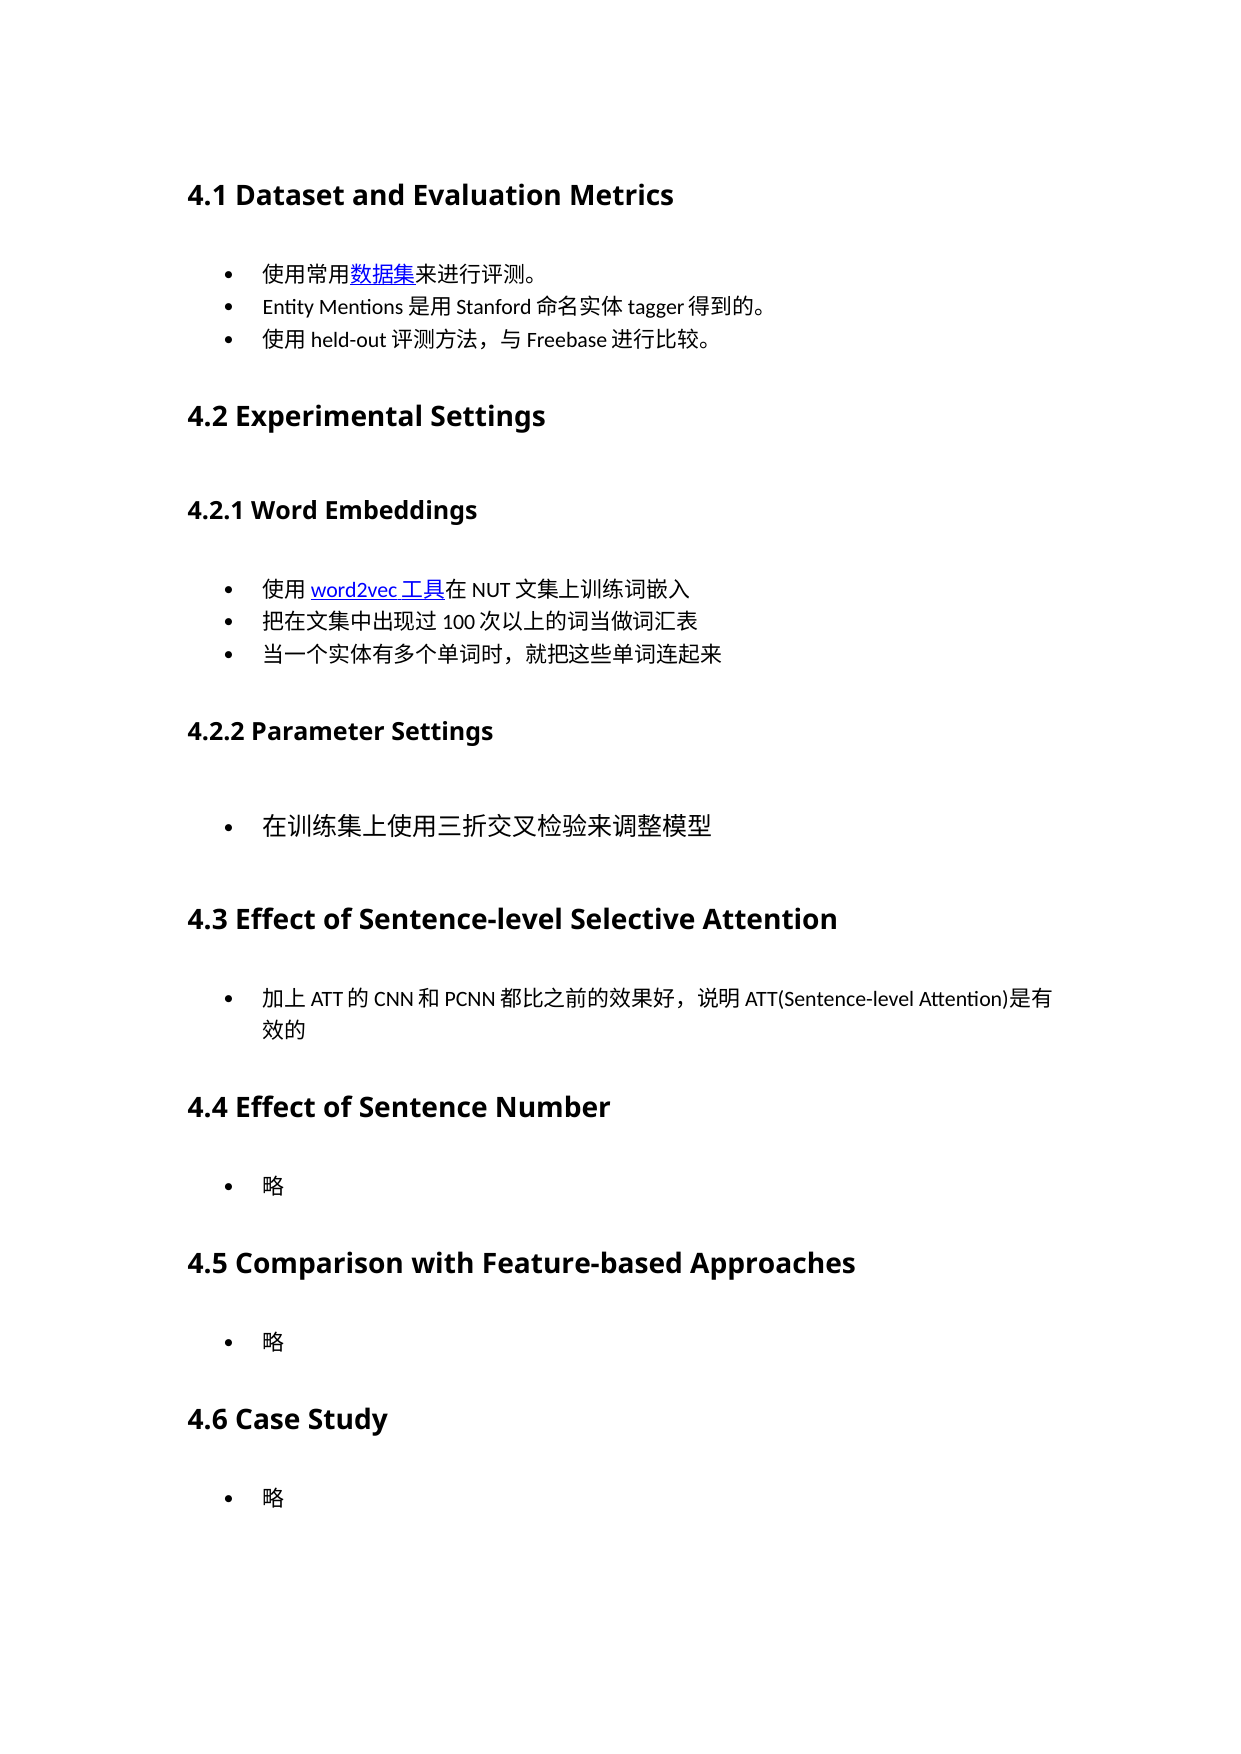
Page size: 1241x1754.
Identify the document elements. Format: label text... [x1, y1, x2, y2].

list 略 [225, 1480, 1053, 1513]
list 在训练集上使用三折交叉检验来调整模型 [225, 792, 1053, 857]
subtitle 4.2.2 Parameter Settings [187, 698, 1053, 763]
subtitle 4.6 Case Study [187, 1386, 1053, 1451]
subtitle 4.1 Dataset and Evaluation Metrics [187, 162, 1053, 227]
subtitle 4.5 Comparison with Feature-based Approaches [187, 1230, 1053, 1295]
list 略 [225, 1324, 1053, 1357]
list 使用word2vec工具在NUT文集上训练词嵌入 [225, 571, 1053, 604]
list Entity Mentions是用Stanford命名实体tagger得到的。 [225, 289, 1053, 321]
list 使用held-out评测方法，与Freebase进行比较。 [225, 321, 1053, 354]
list 把在文集中出现过100次以上的词当做词汇表 [225, 604, 1053, 636]
list 使用常用数据集来进行评测。 [225, 256, 1053, 289]
subtitle 4.4 Effect of Sentence Number [187, 1074, 1053, 1139]
subtitle 4.3 Effect of Sentence-level Selective Attention [187, 886, 1053, 951]
list 当一个实体有多个单词时，就把这些单词连起来 [225, 636, 1053, 669]
list 略 [225, 1169, 1053, 1201]
list 加上ATT的CNN和PCNN都比之前的效果好，说明ATT(Sentence-level Attention)是有效的 [225, 980, 1053, 1045]
subtitle 4.2.1 Word Embeddings [187, 477, 1053, 542]
subtitle 4.2 Experimental Settings [187, 383, 1053, 448]
